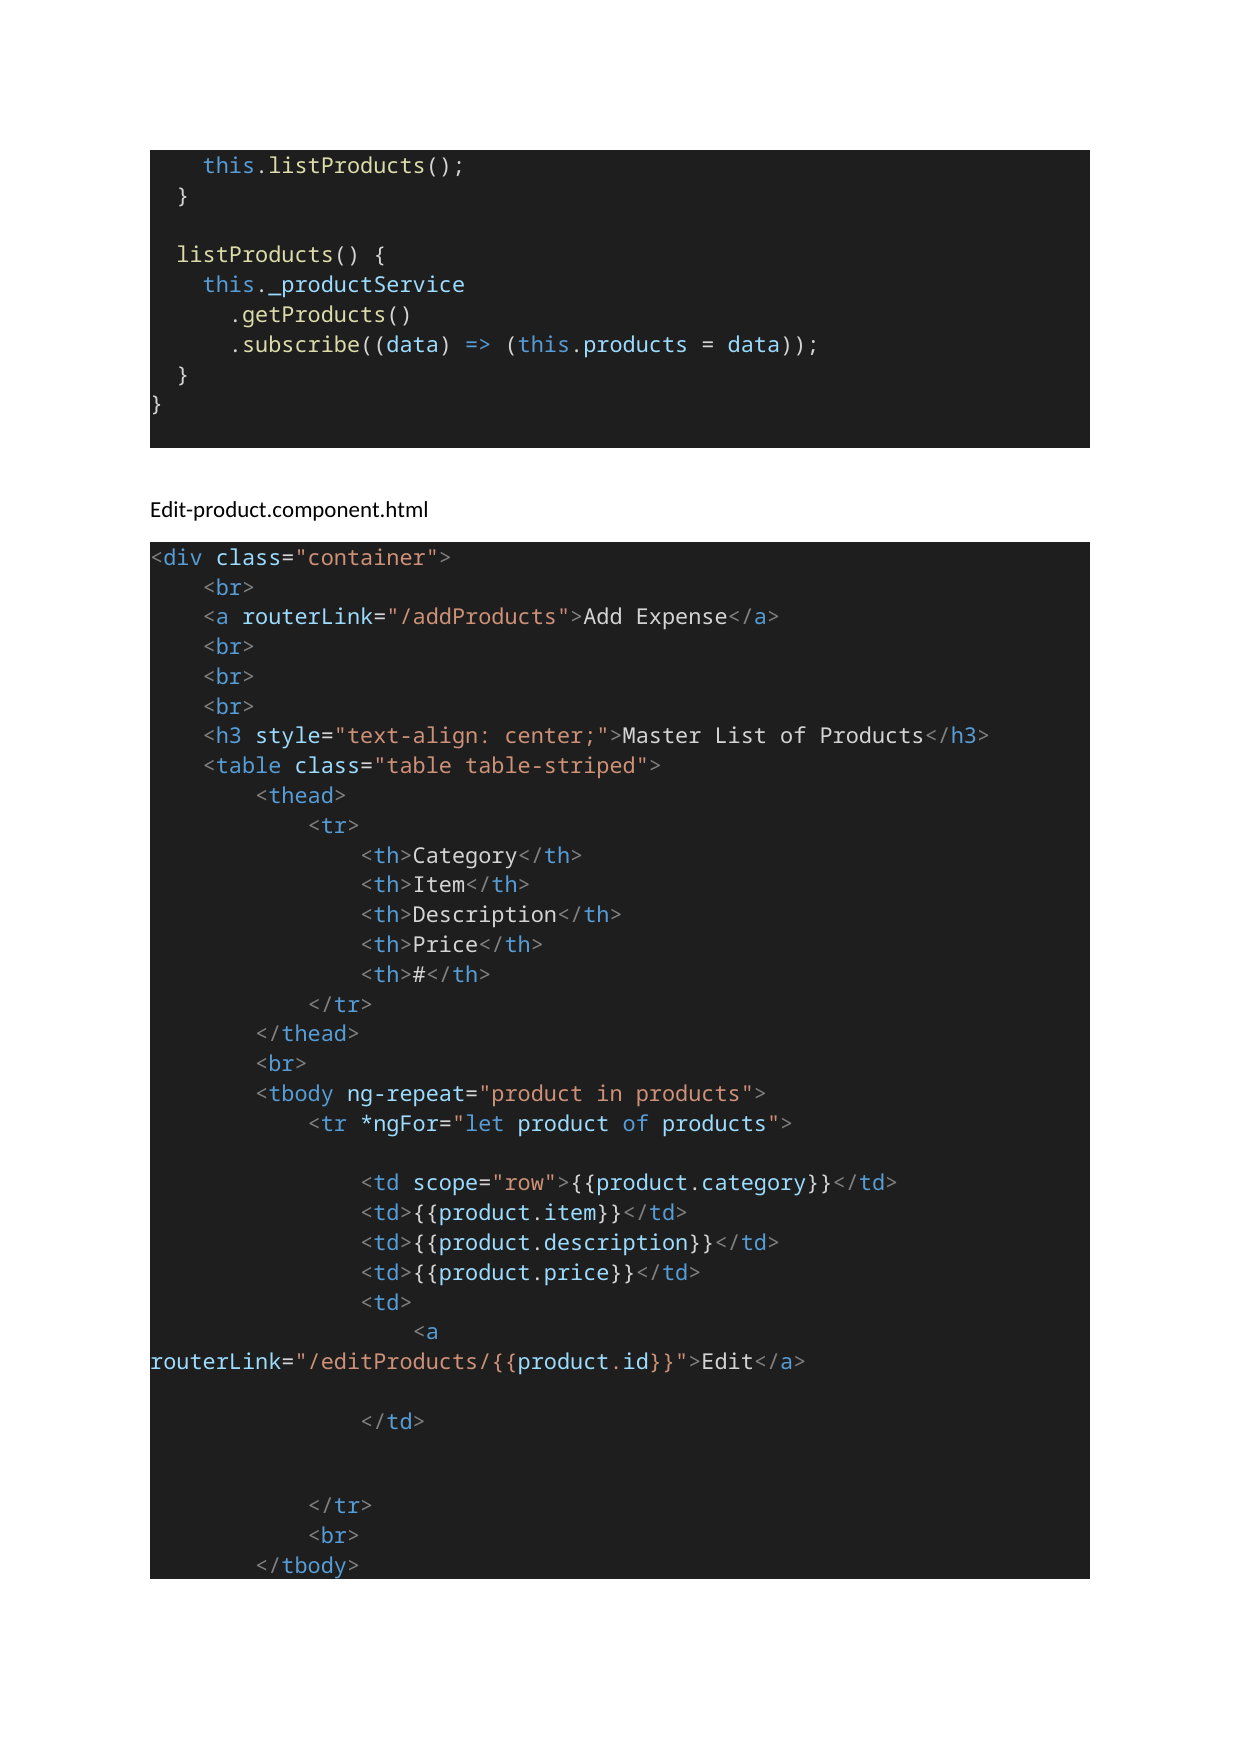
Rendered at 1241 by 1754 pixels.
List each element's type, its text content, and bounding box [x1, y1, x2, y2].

text <td> [150, 1286, 1090, 1316]
text <h3 style="text-align: center;">Master List of Products</h3> [150, 720, 1090, 750]
text <tbody ng-repeat="product in products"> [150, 1078, 1090, 1108]
text Edit-product.component.html [150, 495, 1090, 523]
text <th>Price</th> [150, 929, 1090, 959]
text listProducts() { [150, 239, 1090, 269]
text <tr *ngFor="let product of products"> [150, 1108, 1090, 1137]
text <br> [150, 1520, 1090, 1550]
text this._productService [150, 269, 1090, 299]
text <br> [150, 571, 1090, 601]
text <th>Category</th> [150, 839, 1090, 869]
text <td scope="row">{{product.category}}</td> [150, 1167, 1090, 1197]
text </tr> [150, 988, 1090, 1018]
text </tr> [150, 1490, 1090, 1520]
text <thead> [150, 780, 1090, 810]
text .subscribe((data) => (this.products = data)); [150, 329, 1090, 358]
text <br> [150, 661, 1090, 691]
text <tr> [150, 810, 1090, 839]
text <a routerLink="/addProducts">Add Expense</a> [150, 601, 1090, 631]
text <br> [150, 1048, 1090, 1078]
text </tbody> [150, 1550, 1090, 1579]
text <a routerLink="/editProducts/{{product.id}}">Edit</a> [150, 1316, 1090, 1376]
text <br> [150, 691, 1090, 720]
text <th>Item</th> [150, 869, 1090, 899]
text .getProducts() [150, 299, 1090, 329]
text <table class="table table-striped"> [150, 750, 1090, 780]
text </td> [150, 1406, 1090, 1435]
text this.listProducts(); [150, 150, 1090, 180]
text <td>{{product.description}}</td> [150, 1227, 1090, 1257]
text <th>Description</th> [150, 899, 1090, 929]
text } [150, 180, 1090, 209]
text <td>{{product.price}}</td> [150, 1257, 1090, 1286]
text <td>{{product.item}}</td> [150, 1197, 1090, 1227]
text } [150, 358, 1090, 388]
text <br> [150, 631, 1090, 661]
text <th>#</th> [150, 959, 1090, 988]
text } [150, 388, 1090, 418]
text <div class="container"> [150, 542, 1090, 571]
text </thead> [150, 1018, 1090, 1048]
